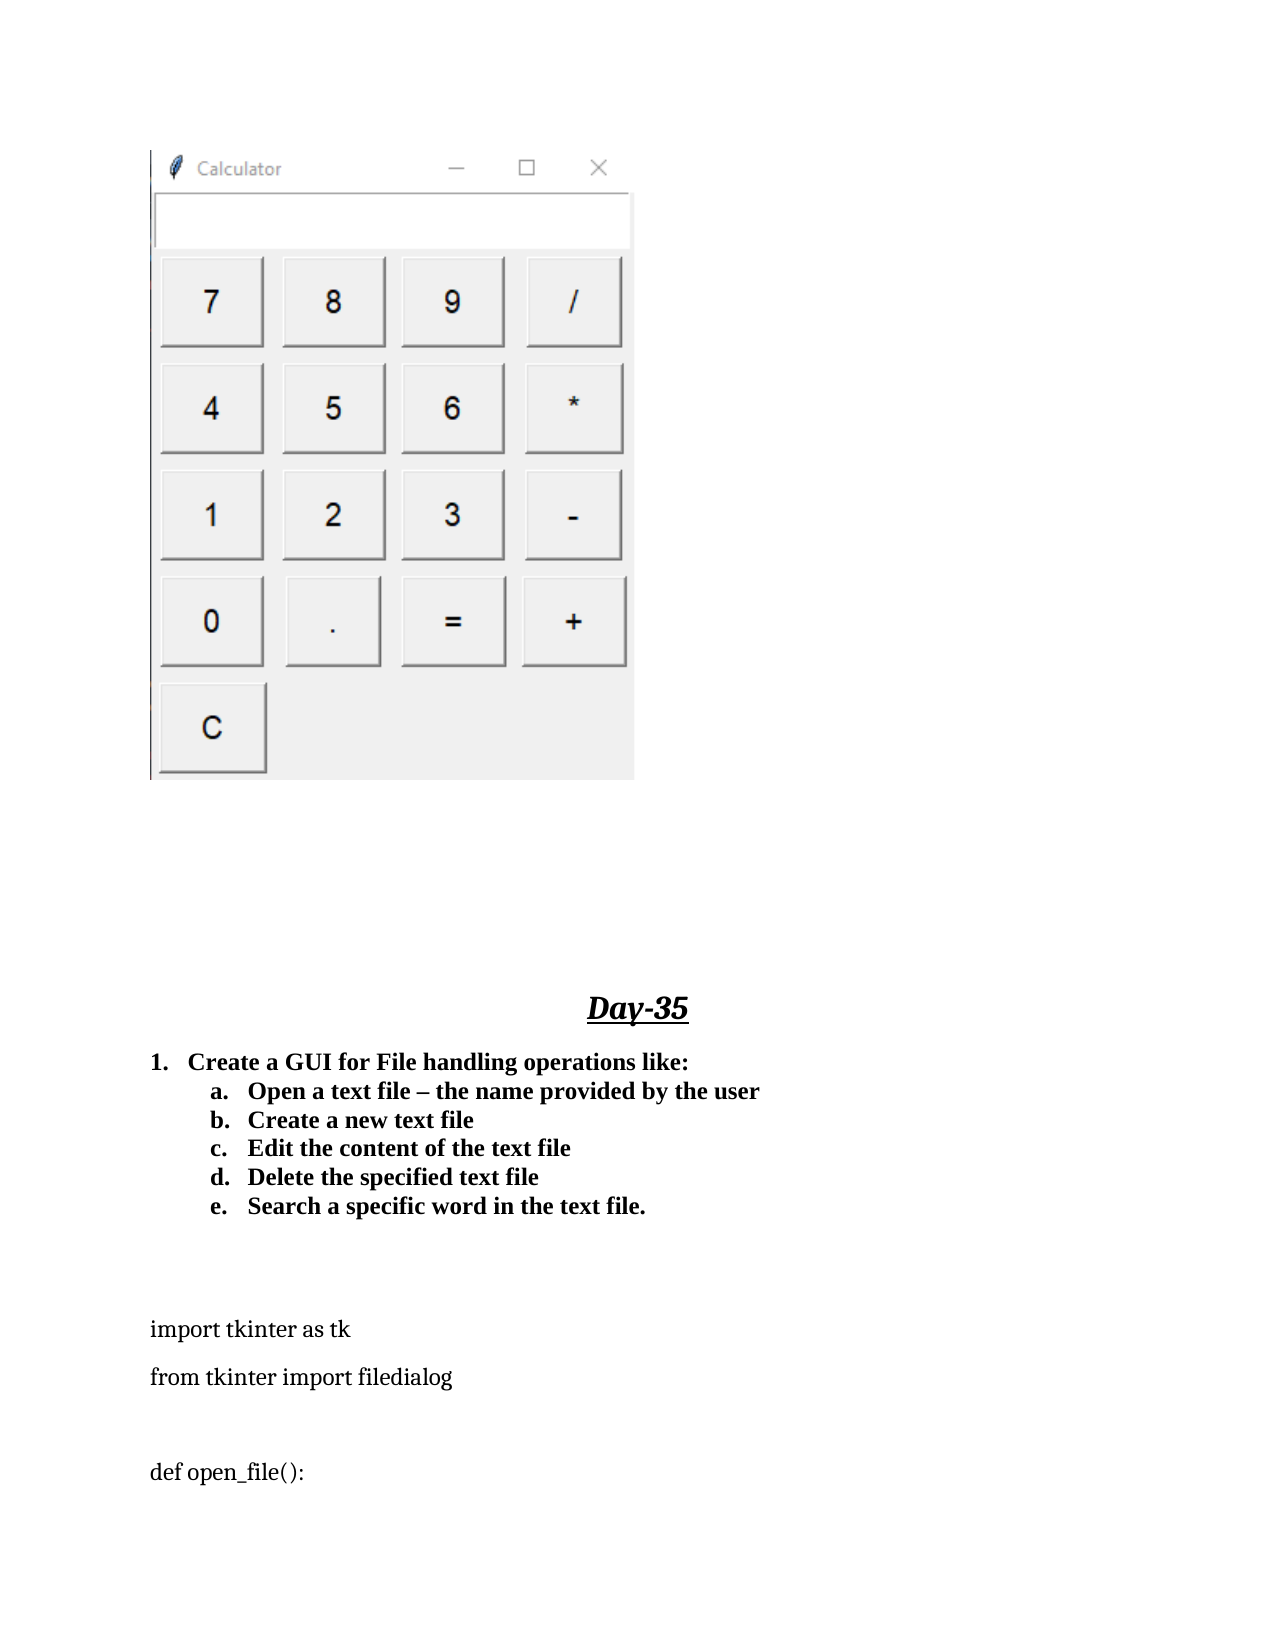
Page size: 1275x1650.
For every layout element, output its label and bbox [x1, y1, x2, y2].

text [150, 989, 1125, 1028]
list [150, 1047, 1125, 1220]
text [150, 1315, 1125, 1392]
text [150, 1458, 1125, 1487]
picture [150, 150, 635, 780]
